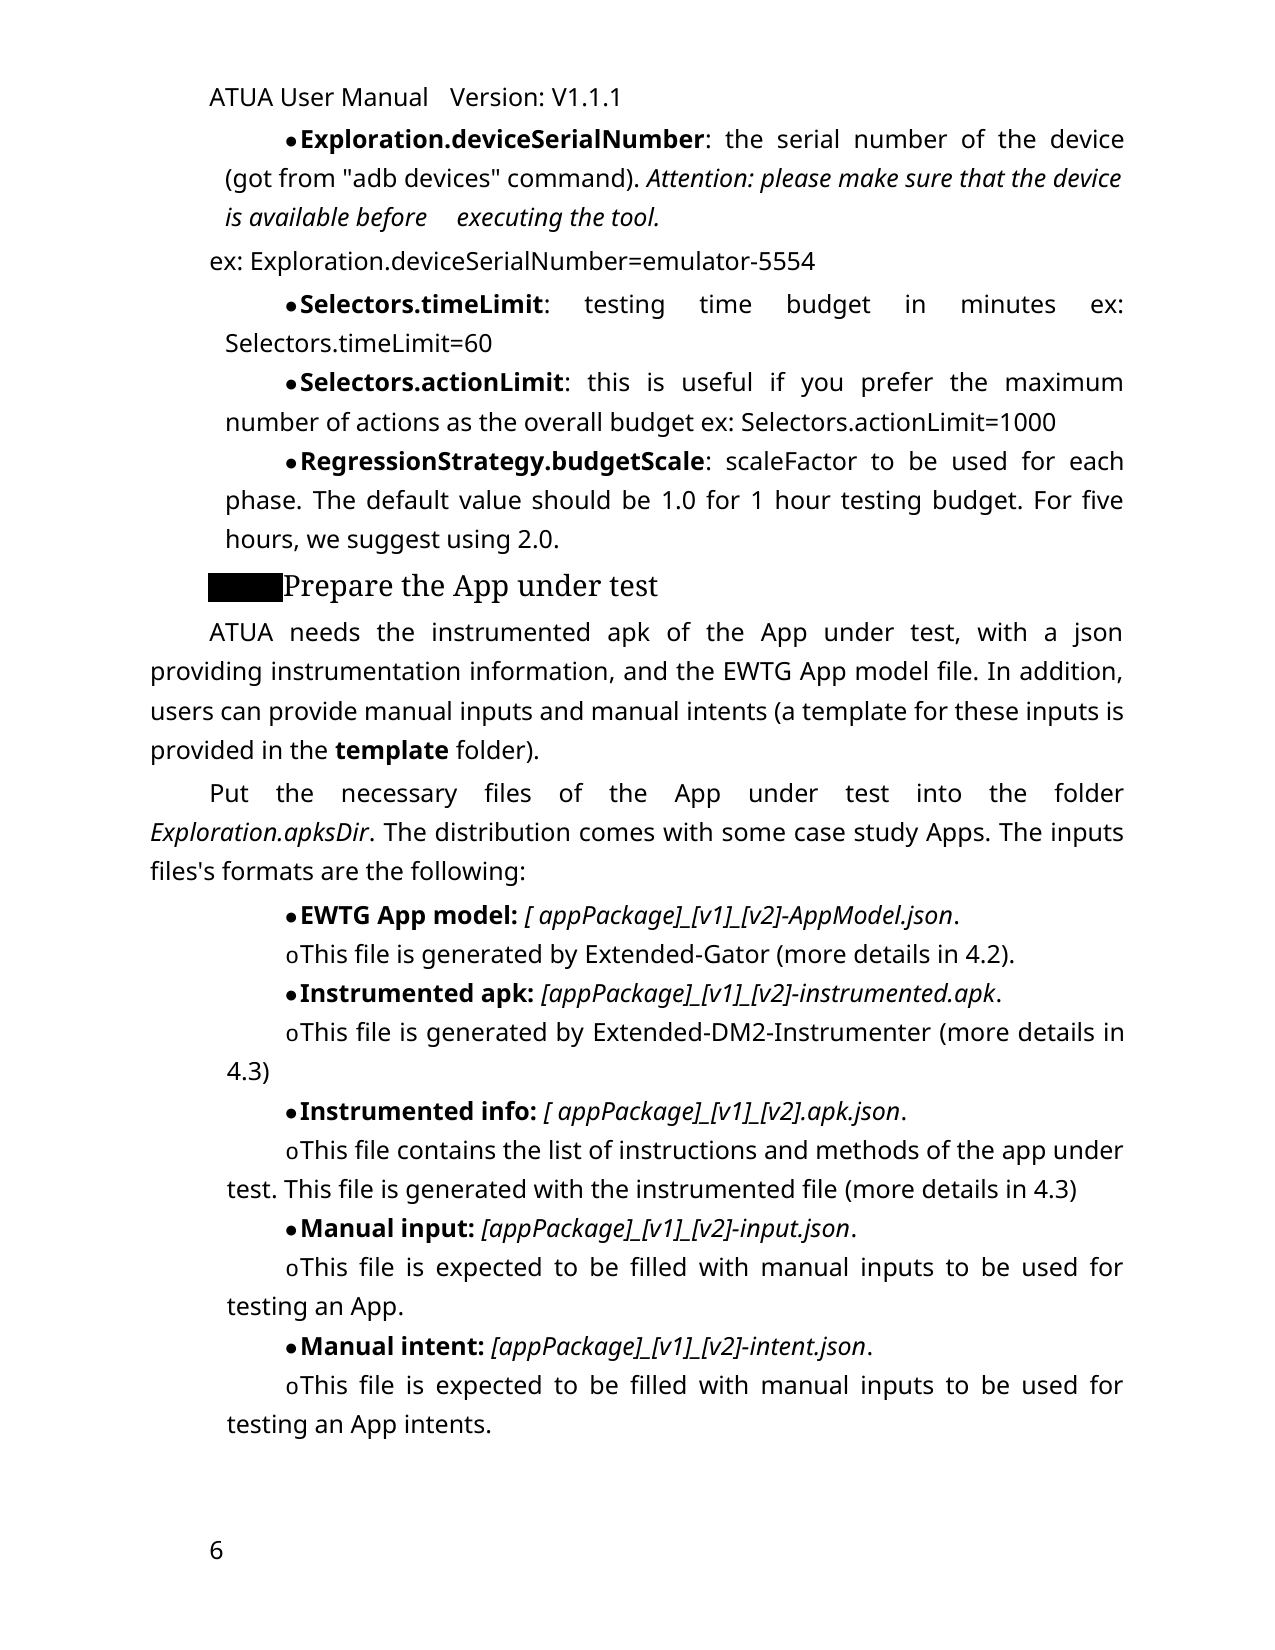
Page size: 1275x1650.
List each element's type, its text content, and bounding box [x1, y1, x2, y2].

list This file contains the list of instructions and methods of the app under test. This file is generated with the instrumented file (more details in 4.4) [227, 1132, 1125, 1206]
list This file is expected to be filled with manual inputs to be used for testing an App intents. [227, 1367, 1125, 1441]
list EWTG App model: [ appPackage]_[v1]_[v2]-AppModel.json. [225, 897, 1125, 931]
list This file is generated by Extended-DM2-Instrumenter (more details in 4.4) [227, 1015, 1125, 1088]
list Manual input: [appPackage]_[v1]_[v2]-input.json. [225, 1211, 1125, 1245]
list Manual intent: [appPackage]_[v1]_[v2]-intent.json. [225, 1328, 1125, 1362]
list Instrumented info: [ appPackage]_[v1]_[v2].apk.json. [225, 1093, 1125, 1127]
text ATUA needs the instrumented apk of the App under test, with a json providing instrumentation information, and the EWTG App model file. In addition, users can provide manual inputs and manual intents (a template for these inputs is provided in the template folder). [150, 615, 1125, 766]
list This file is generated by Extended-Gator (more details in 4.3). [227, 936, 1125, 971]
subtitle Prepare the App under test [208, 565, 1125, 605]
list This file is expected to be filled with manual inputs to be used for testing an App. [227, 1250, 1125, 1323]
text ex: Exploration.deviceSerialNumber=emulator-5554 [150, 243, 1125, 277]
list Instrumented apk: [appPackage]_[v1]_[v2]-instrumented.apk. [225, 976, 1125, 1010]
list Selectors.timeLimit: testing time budget in minutes ex: Selectors.timeLimit=60 [225, 287, 1125, 360]
list Selectors.actionLimit: this is useful if you prefer the maximum number of actions as the overall budget ex: Selectors.actionLimit=1000 [225, 365, 1125, 438]
text Put the necessary files of the App under test into the folder Exploration.apksDir. The distribution comes with some case study Apps. The inputs files's formats are the following: [150, 776, 1125, 888]
